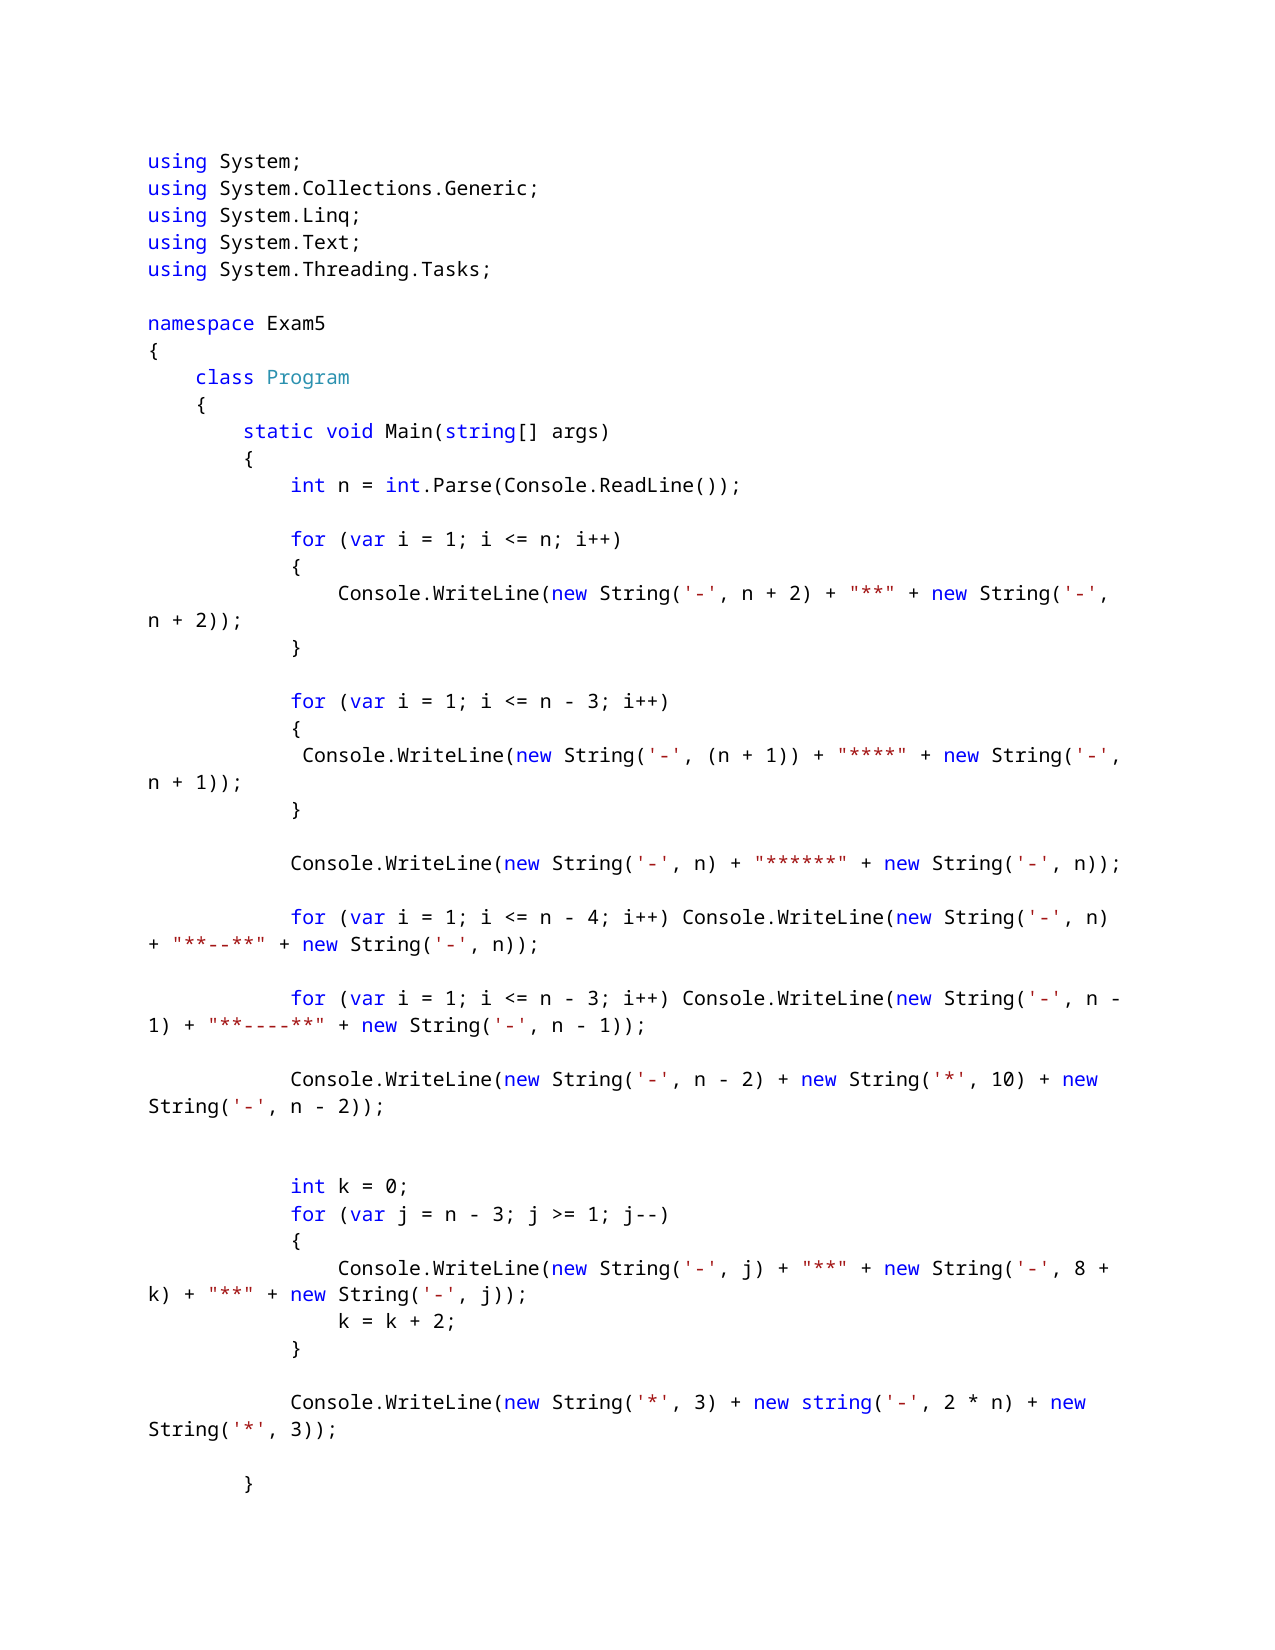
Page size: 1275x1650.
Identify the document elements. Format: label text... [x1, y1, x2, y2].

text { [148, 552, 1127, 579]
text using System.Collections.Generic; [148, 174, 1127, 202]
text for (var i = 1; i <= n - 3; i++) [148, 687, 1127, 714]
text { [148, 1227, 1127, 1254]
text { [148, 714, 1127, 741]
text Console.WriteLine(new String('-', j) + "**" + new String('-', 8 + k) + "**" + new String('-', j)); [148, 1254, 1127, 1308]
text Console.WriteLine(new String('-', n + 2) + "**" + new String('-', n + 2)); [148, 579, 1127, 633]
text int n = int.Parse(Console.ReadLine()); [148, 471, 1127, 498]
text } [148, 795, 1127, 822]
text static void Main(string[] args) [148, 417, 1127, 444]
text { [148, 390, 1127, 417]
text Console.WriteLine(new String('-', n) + "******" + new String('-', n)); [148, 849, 1127, 876]
text class Program [148, 363, 1127, 390]
text } [148, 1469, 1127, 1497]
text namespace Exam5 [148, 309, 1127, 336]
text { [148, 336, 1127, 363]
text using System.Linq; [148, 202, 1127, 228]
text using System.Threading.Tasks; [148, 256, 1127, 282]
text Console.WriteLine(new String('-', (n + 1)) + "****" + new String('-', n + 1)); [148, 741, 1127, 795]
text for (var j = n - 3; j >= 1; j--) [148, 1200, 1127, 1227]
text Console.WriteLine(new String('-', n - 2) + new String('*', 10) + new String('-', n - 2)); [148, 1065, 1127, 1119]
text for (var i = 1; i <= n; i++) [148, 525, 1127, 552]
text Console.WriteLine(new String('*', 3) + new string('-', 2 * n) + new String('*', 3)); [148, 1389, 1127, 1443]
text } [148, 1335, 1127, 1362]
text using System; [148, 148, 1127, 174]
text using System.Text; [148, 228, 1127, 256]
text k = k + 2; [148, 1308, 1127, 1335]
text for (var i = 1; i <= n - 3; i++) Console.WriteLine(new String('-', n - 1) + "**----**" + new String('-', n - 1)); [148, 984, 1127, 1038]
text int k = 0; [148, 1173, 1127, 1200]
text for (var i = 1; i <= n - 4; i++) Console.WriteLine(new String('-', n) + "**--**" + new String('-', n)); [148, 903, 1127, 957]
text { [148, 444, 1127, 471]
text } [148, 633, 1127, 660]
